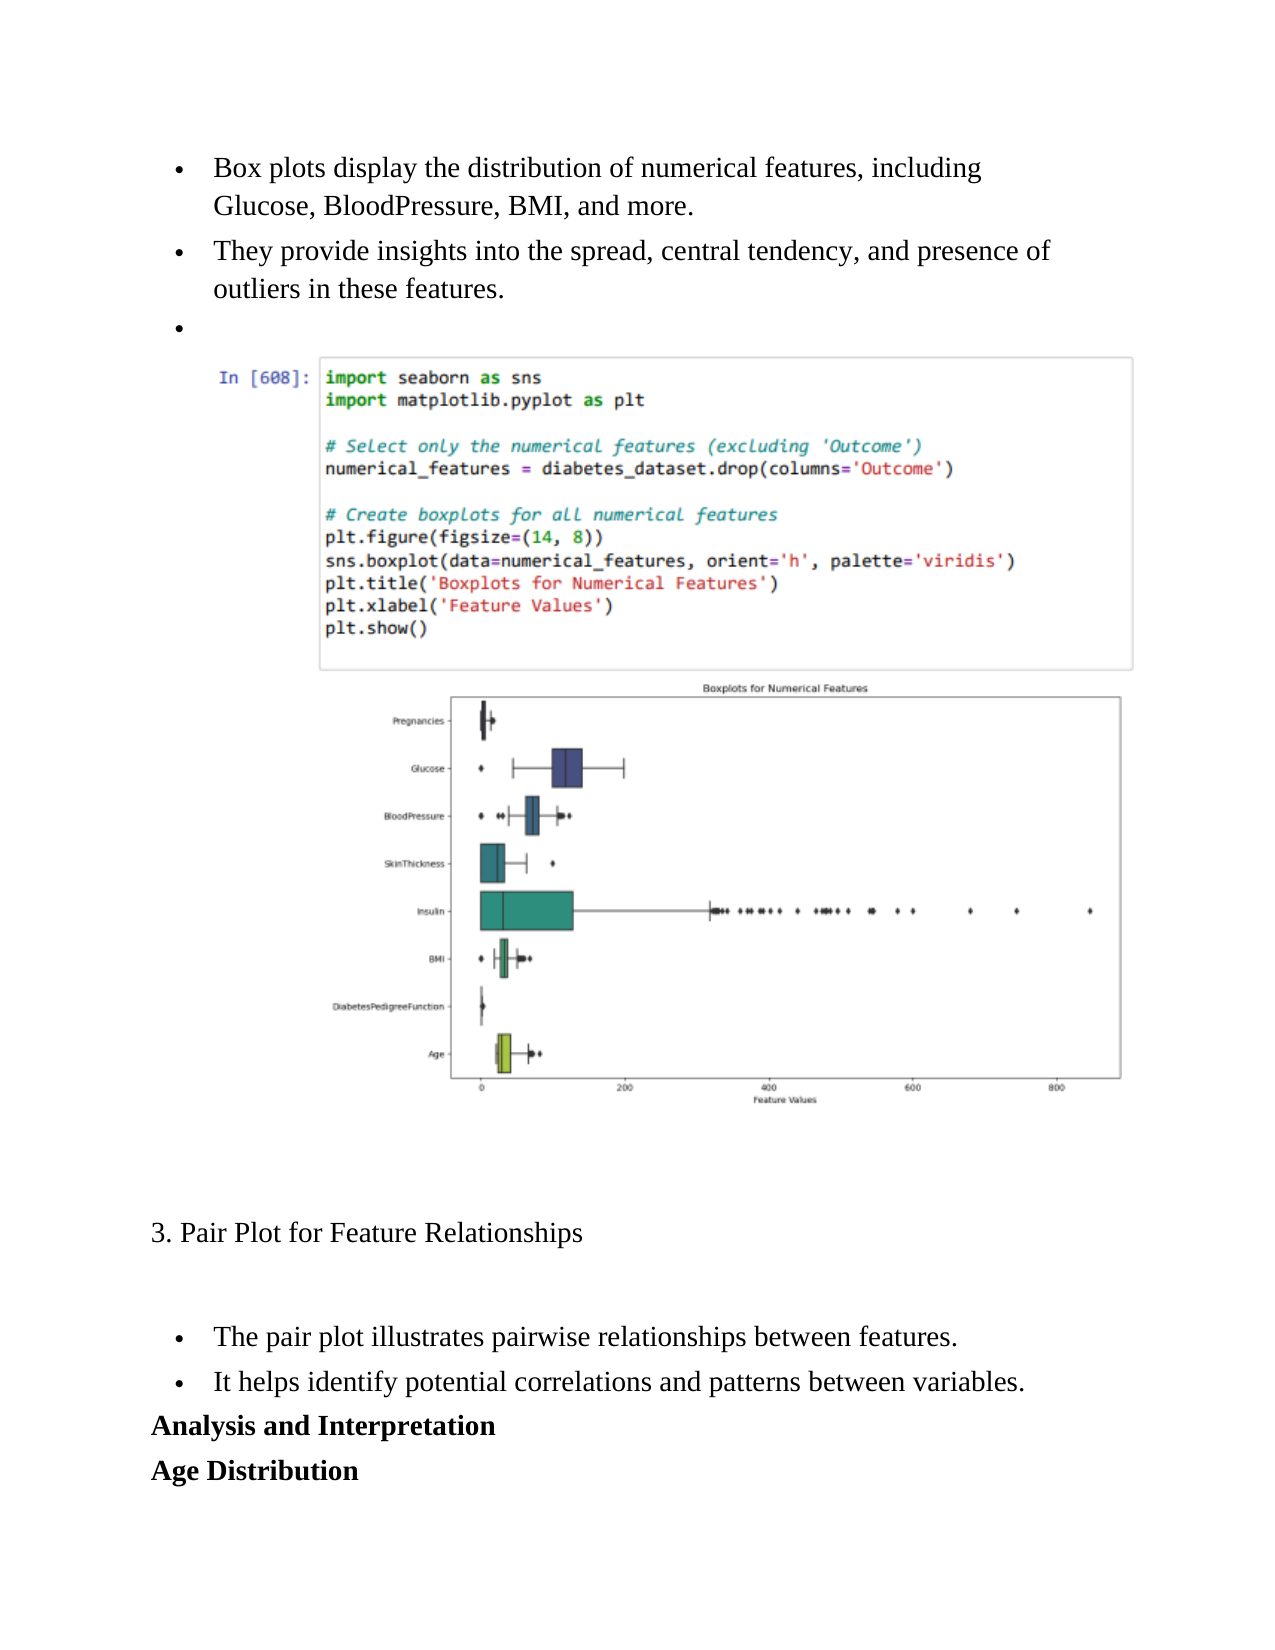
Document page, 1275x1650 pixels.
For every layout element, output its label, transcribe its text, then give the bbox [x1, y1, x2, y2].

list They provide insights into the spread, central tendency, and presence of outliers in these features. [176, 233, 1060, 305]
text Age Distribution [151, 1453, 1060, 1486]
picture [175, 346, 1195, 1206]
text 3. Pair Plot for Feature Relationships [151, 1215, 1060, 1249]
text Analysis and Interpretation [151, 1408, 1060, 1442]
list It helps identify potential correlations and patterns between variables. [176, 1364, 1060, 1397]
list Box plots display the distribution of numerical features, including Glucose, BloodPressure, BMI, and more. [176, 150, 1060, 222]
list The pair plot illustrates pairwise relationships between features. [176, 1319, 1060, 1353]
